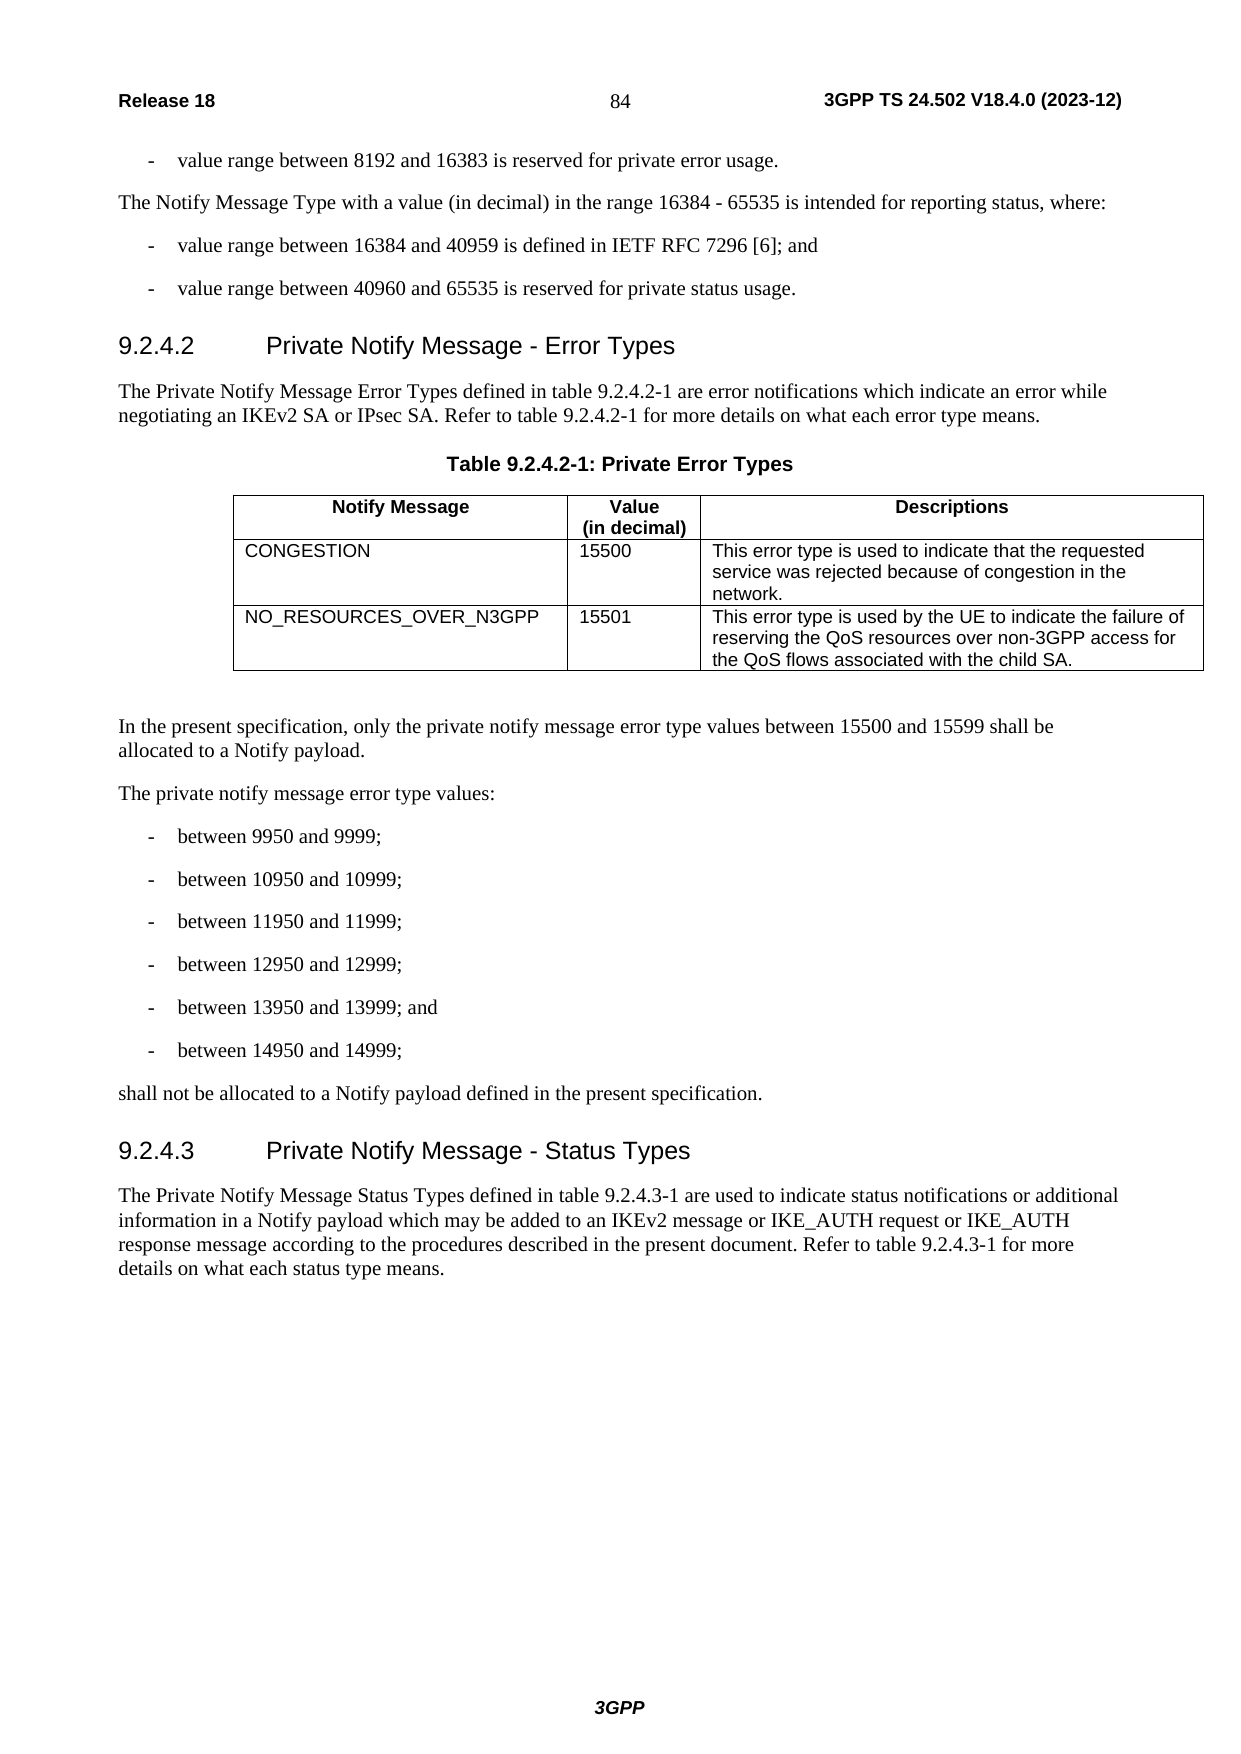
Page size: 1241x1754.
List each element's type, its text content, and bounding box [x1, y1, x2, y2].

text Table 9.2.4.2-1: Private Error Types [118, 452, 1122, 476]
text - value range between 16384 and 40959 is defined in IETF RFC 7296 [6]; and [148, 233, 1122, 257]
table_cell This error type is used to indicate that the requested service was rejected because of congestion in the network. [701, 540, 1203, 604]
text - between 11950 and 11999; [148, 909, 1122, 933]
table_cell 15501 [568, 606, 700, 670]
text - between 14950 and 14999; [148, 1038, 1122, 1062]
subtitle 9.2.4.3 Private Notify Message - Status Types [118, 1136, 1122, 1165]
text - between 13950 and 13999; and [148, 995, 1122, 1019]
text In the present specification, only the private notify message error type values between 15500 and 15599 shall be allocated to a Notify payload. [118, 714, 1122, 762]
text shall not be allocated to a Notify payload defined in the present specification. [118, 1081, 1122, 1105]
table_cell NO_RESOURCES_OVER_N3GPP [234, 606, 567, 670]
text - value range between 40960 and 65535 is reserved for private status usage. [148, 276, 1122, 300]
text - value range between 8192 and 16383 is reserved for private error usage. [148, 147, 1122, 172]
subtitle 9.2.4.2 Private Notify Message - Error Types [118, 331, 1122, 360]
text The Private Notify Message Status Types defined in table 9.2.4.3-1 are used to indicate status notifications or additional information in a Notify payload which may be added to an IKEv2 message or IKE_AUTH request or IKE_AUTH response message according to the procedures described in the present document. Refer to table 9.2.4.3-1 for more details on what each status type means. [118, 1183, 1122, 1280]
text - between 12950 and 12999; [148, 952, 1122, 976]
table_header Notify Message [234, 496, 567, 539]
table_cell 15500 [568, 540, 700, 604]
text The Private Notify Message Error Types defined in table 9.2.4.2-1 are error notifications which indicate an error while negotiating an IKEv2 SA or IPsec SA. Refer to table 9.2.4.2-1 for more details on what each error type means. [118, 379, 1122, 427]
table_cell CONGESTION [234, 540, 567, 604]
table_cell This error type is used by the UE to indicate the failure of reserving the QoS resources over non-3GPP access for the QoS flows associated with the child SA. [701, 606, 1203, 670]
table_header Value (in decimal) [568, 496, 700, 539]
text - between 9950 and 9999; [148, 824, 1122, 848]
text The Notify Message Type with a value (in decimal) in the range 16384 - 65535 is intended for reporting status, where: [118, 190, 1122, 214]
table_header Descriptions [701, 496, 1203, 539]
text The private notify message error type values: [118, 781, 1122, 805]
text - between 10950 and 10999; [148, 867, 1122, 891]
